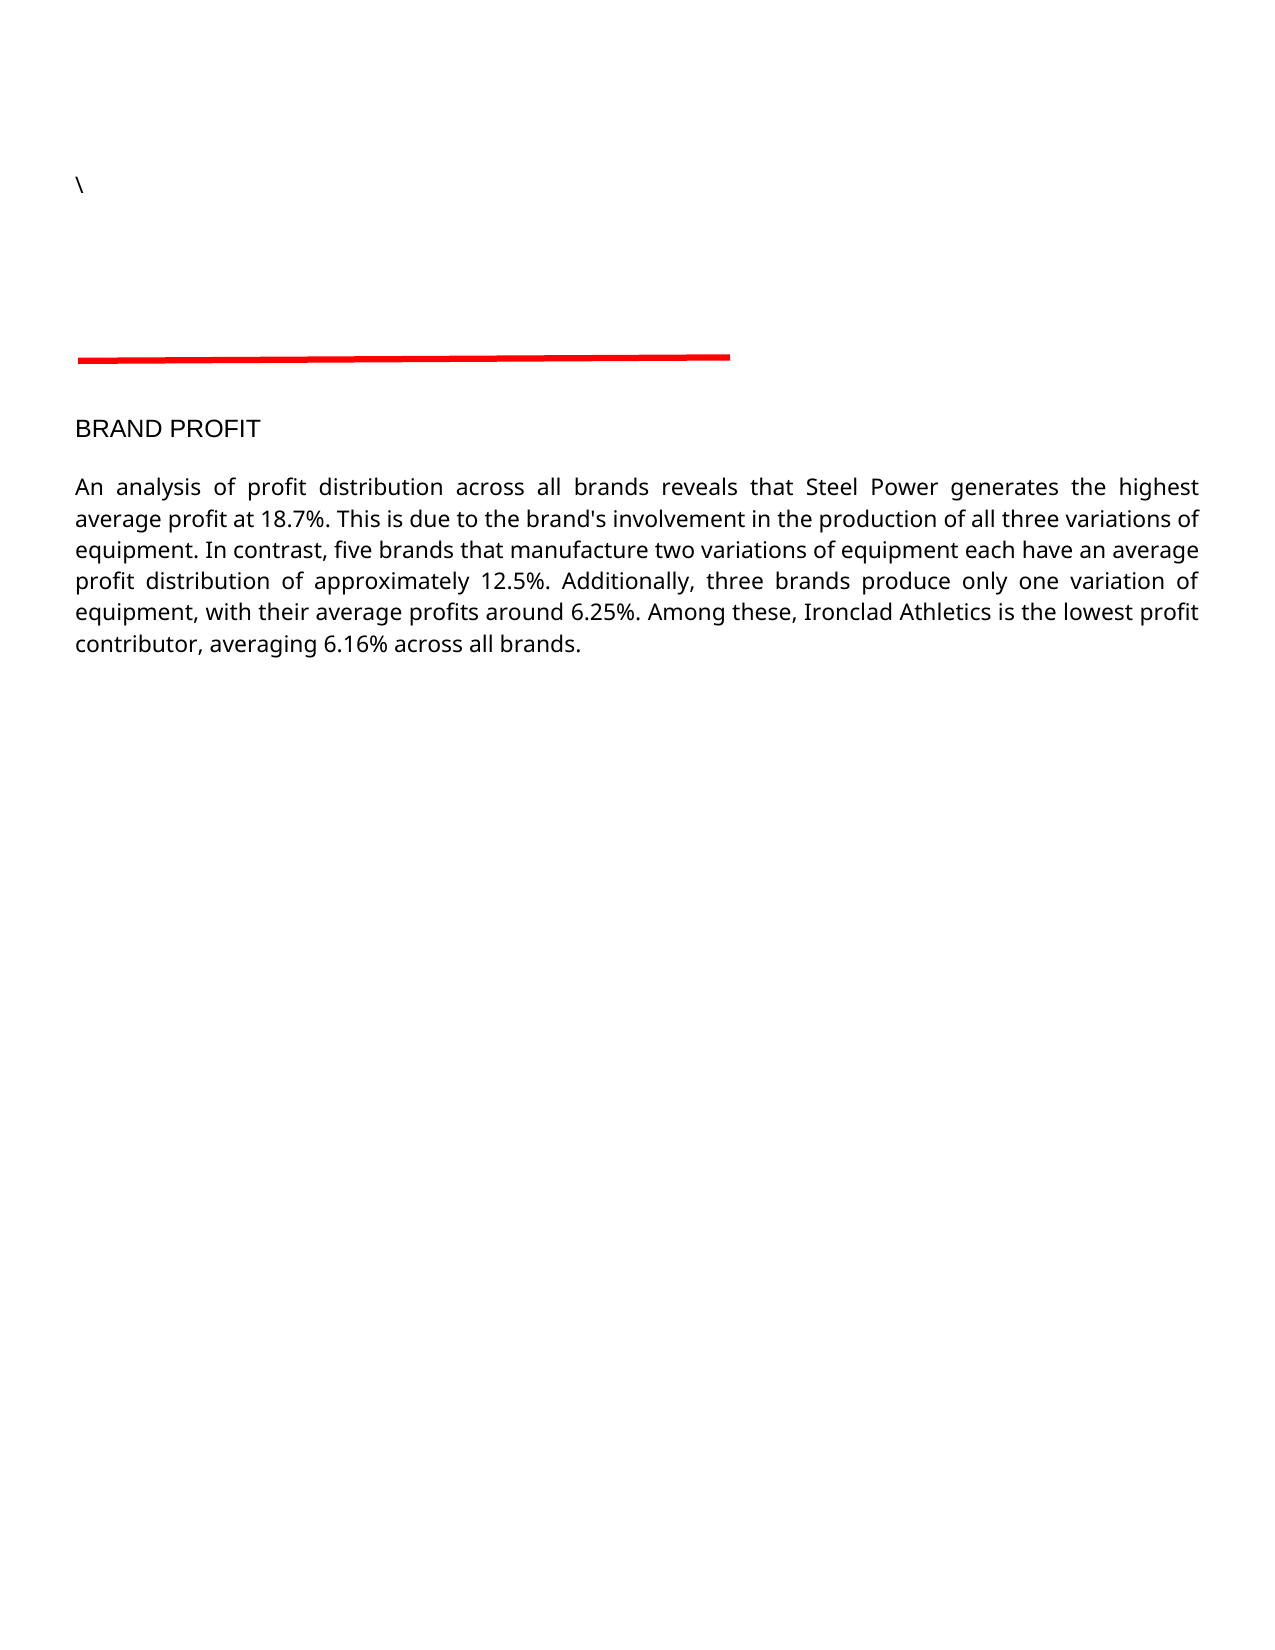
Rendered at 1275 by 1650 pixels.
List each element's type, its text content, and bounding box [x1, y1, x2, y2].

text An analysis of profit distribution across all brands reveals that Steel Power generates the highest average profit at 18.7%. This is due to the brand's involvement in the production of all three variations of equipment. In contrast, five brands that manufacture two variations of equipment each have an average profit distribution of approximately 12.5%. Additionally, three brands produce only one variation of equipment, with their average profits around 6.25%. Among these, Ironclad Athletics is the lowest profit contributor, averaging 6.16% across all brands. [75, 471, 1200, 659]
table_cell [75, 75, 1197, 385]
text BRAND PROFIT [75, 414, 1200, 442]
